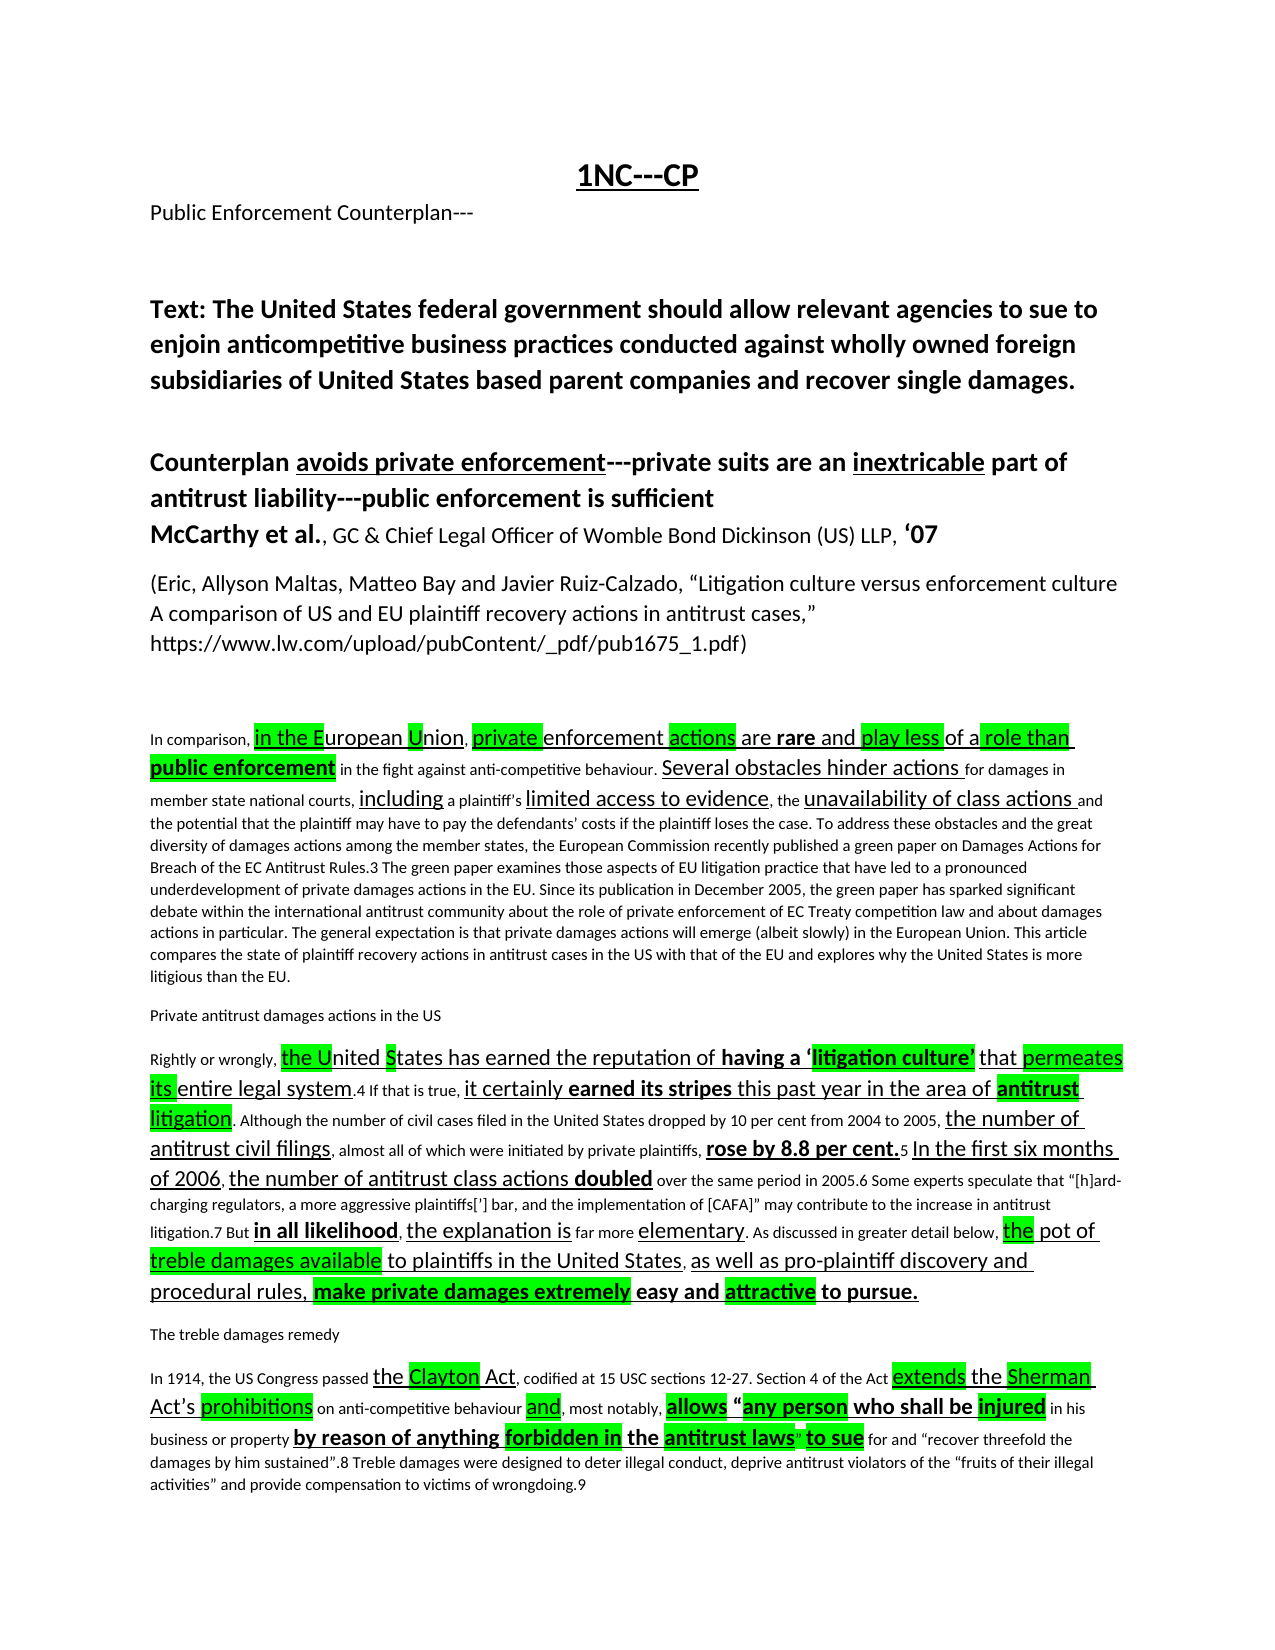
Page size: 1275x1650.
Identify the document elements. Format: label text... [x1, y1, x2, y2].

text McCarthy et al., GC & Chief Legal Officer of Womble Bond Dickinson (US) LLP, ‘07 [150, 517, 1125, 550]
text Private antitrust damages actions in the US [150, 1005, 1125, 1025]
text Text: The United States federal government should allow relevant agencies to sue to enjoin anticompetitive business practices conducted against wholly owned foreign subsidiaries of United States based parent companies and recover single damages. [150, 292, 1125, 396]
text In comparison, in the European Union, private enforcement actions are rare and play less of a role than public enforcement in the fight against anti-competitive behaviour. Several obstacles hinder actions for damages in member state national courts, including a plaintiff’s limited access to evidence, the unavailability of class actions and the potential that the plaintiff may have to pay the defendants’ costs if the plaintiff loses the case. To address these obstacles and the great diversity of damages actions among the member states, the European Commission recently published a green paper on Damages Actions for Breach of the EC Antitrust Rules.3 The green paper examines those aspects of EU litigation practice that have led to a pronounced underdevelopment of private damages actions in the EU. Since its publication in December 2005, the green paper has sparked significant debate within the international antitrust community about the role of private enforcement of EC Treaty competition law and about damages actions in particular. The general expectation is that private damages actions will emerge (albeit slowly) in the European Union. This article compares the state of plaintiff recovery actions in antitrust cases in the US with that of the EU and explores why the United States is more litigious than the EU. [150, 723, 1125, 987]
text Rightly or wrongly, the United States has earned the reputation of having a ‘litigation culture’ that permeates its entire legal system.4 If that is true, it certainly earned its stripes this past year in the area of antitrust litigation. Although the number of civil cases filed in the United States dropped by 10 per cent from 2004 to 2005, the number of antitrust civil filings, almost all of which were initiated by private plaintiffs, rose by 8.8 per cent.5 In the first six months of 2006, the number of antitrust class actions doubled over the same period in 2005.6 Some experts speculate that “[h]ard-charging regulators, a more aggressive plaintiffs[’] bar, and the implementation of [CAFA]” may contribute to the increase in antitrust litigation.7 But in all likelihood, the explanation is far more elementary. As discussed in greater detail below, the pot of treble damages available to plaintiffs in the United States, as well as pro-plaintiff discovery and procedural rules, make private damages extremely easy and attractive to pursue. [150, 1043, 1125, 1305]
text The treble damages remedy [150, 1324, 1125, 1344]
text (Eric, Allyson Maltas, Matteo Bay and Javier Ruiz-Calzado, “Litigation culture versus enforcement culture A comparison of US and EU plaintiff recovery actions in antitrust cases,” https://www.lw.com/upload/pubContent/_pdf/pub1675_1.pdf) [150, 569, 1125, 658]
text Counterplan avoids private enforcement---private suits are an inextricable part of antitrust liability---public enforcement is sufficient [150, 446, 1125, 514]
text In 1914, the US Congress passed the Clayton Act, codified at 15 USC sections 12-27. Section 4 of the Act extends the Sherman Act’s prohibitions on anti-competitive behaviour and, most notably, allows “any person who shall be injured in his business or property by reason of anything forbidden in the antitrust laws” to sue for and “recover threefold the damages by him sustained”.8 Treble damages were designed to deter illegal conduct, deprive antitrust violators of the “fruits of their illegal activities” and provide compensation to victims of wrongdoing.9 [150, 1362, 1125, 1494]
text Public Enforcement Counterplan--- [150, 198, 1125, 226]
text 1NC---CP [150, 154, 1125, 195]
